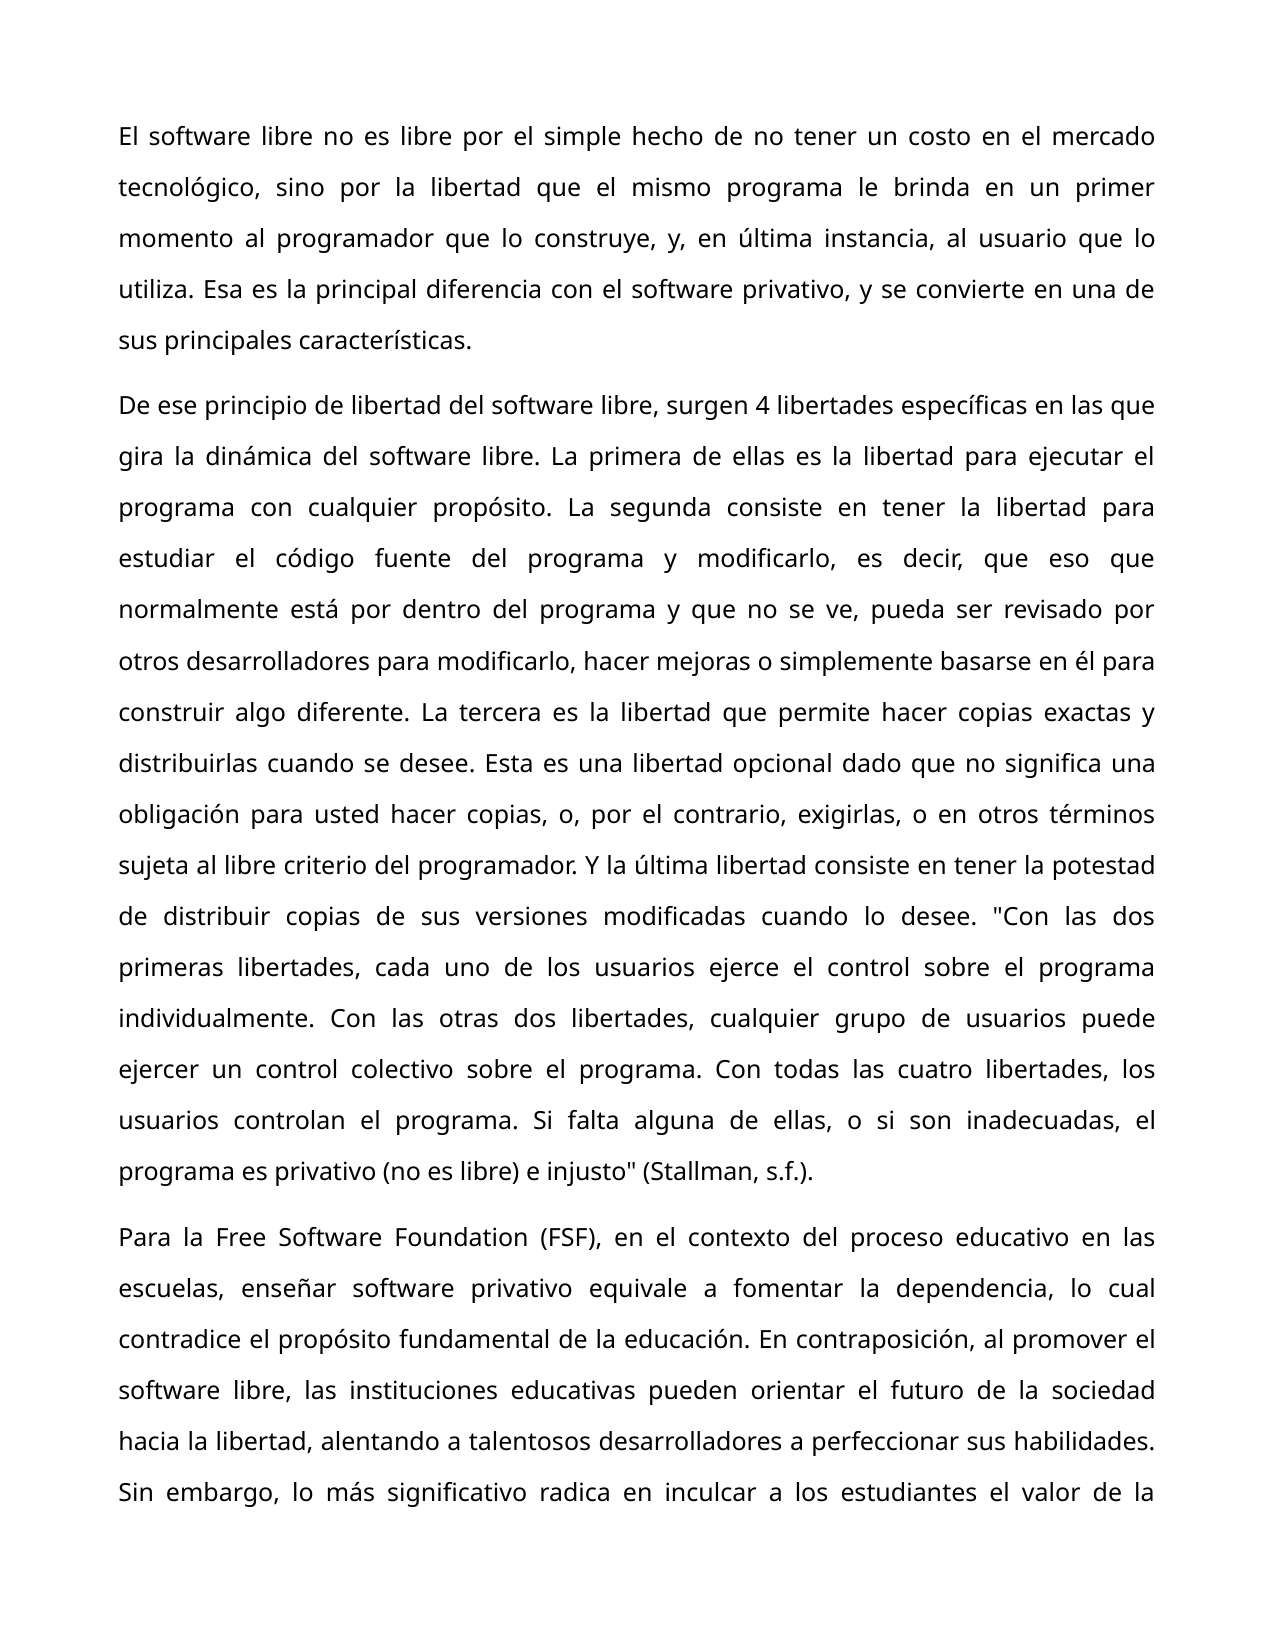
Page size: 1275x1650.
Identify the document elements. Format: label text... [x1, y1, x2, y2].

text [118, 1219, 1157, 1508]
text De ese principio de libertad del software libre, surgen 4 libertades específicas en las que gira la dinámica del software libre. La primera de ellas es la libertad para ejecutar el programa con cualquier propósito. La segunda consiste en tener la libertad para estudiar el código fuente del programa y modificarlo, es decir, que eso que normalmente está por dentro del programa y que no se ve, pueda ser revisado por otros desarrolladores para modificarlo, hacer mejoras o simplemente basarse en él para construir algo diferente. La tercera es la libertad que permite hacer copias exactas y distribuirlas cuando se desee. Esta es una libertad opcional dado que no significa una obligación para usted hacer copias, o, por el contrario, exigirlas, o en otros términos sujeta al libre criterio del programador. Y la última libertad consiste en tener la potestad de distribuir copias de sus versiones modificadas cuando lo desee. "Con las dos primeras libertades, cada uno de los usuarios ejerce el control sobre el programa individualmente. Con las otras dos libertades, cualquier grupo de usuarios puede ejercer un control colectivo sobre el programa. Con todas las cuatro libertades, los usuarios controlan el programa. Si falta alguna de ellas, o si son inadecuadas, el programa es privativo (no es libre) e injusto" (Stallman, s.f.). [118, 388, 1157, 1188]
text El software libre no es libre por el simple hecho de no tener un costo en el mercado tecnológico, sino por la libertad que el mismo programa le brinda en un primer momento al programador que lo construye, y, en última instancia, al usuario que lo utiliza. Esa es la principal diferencia con el software privativo, y se convierte en una de sus principales características. [118, 118, 1157, 356]
